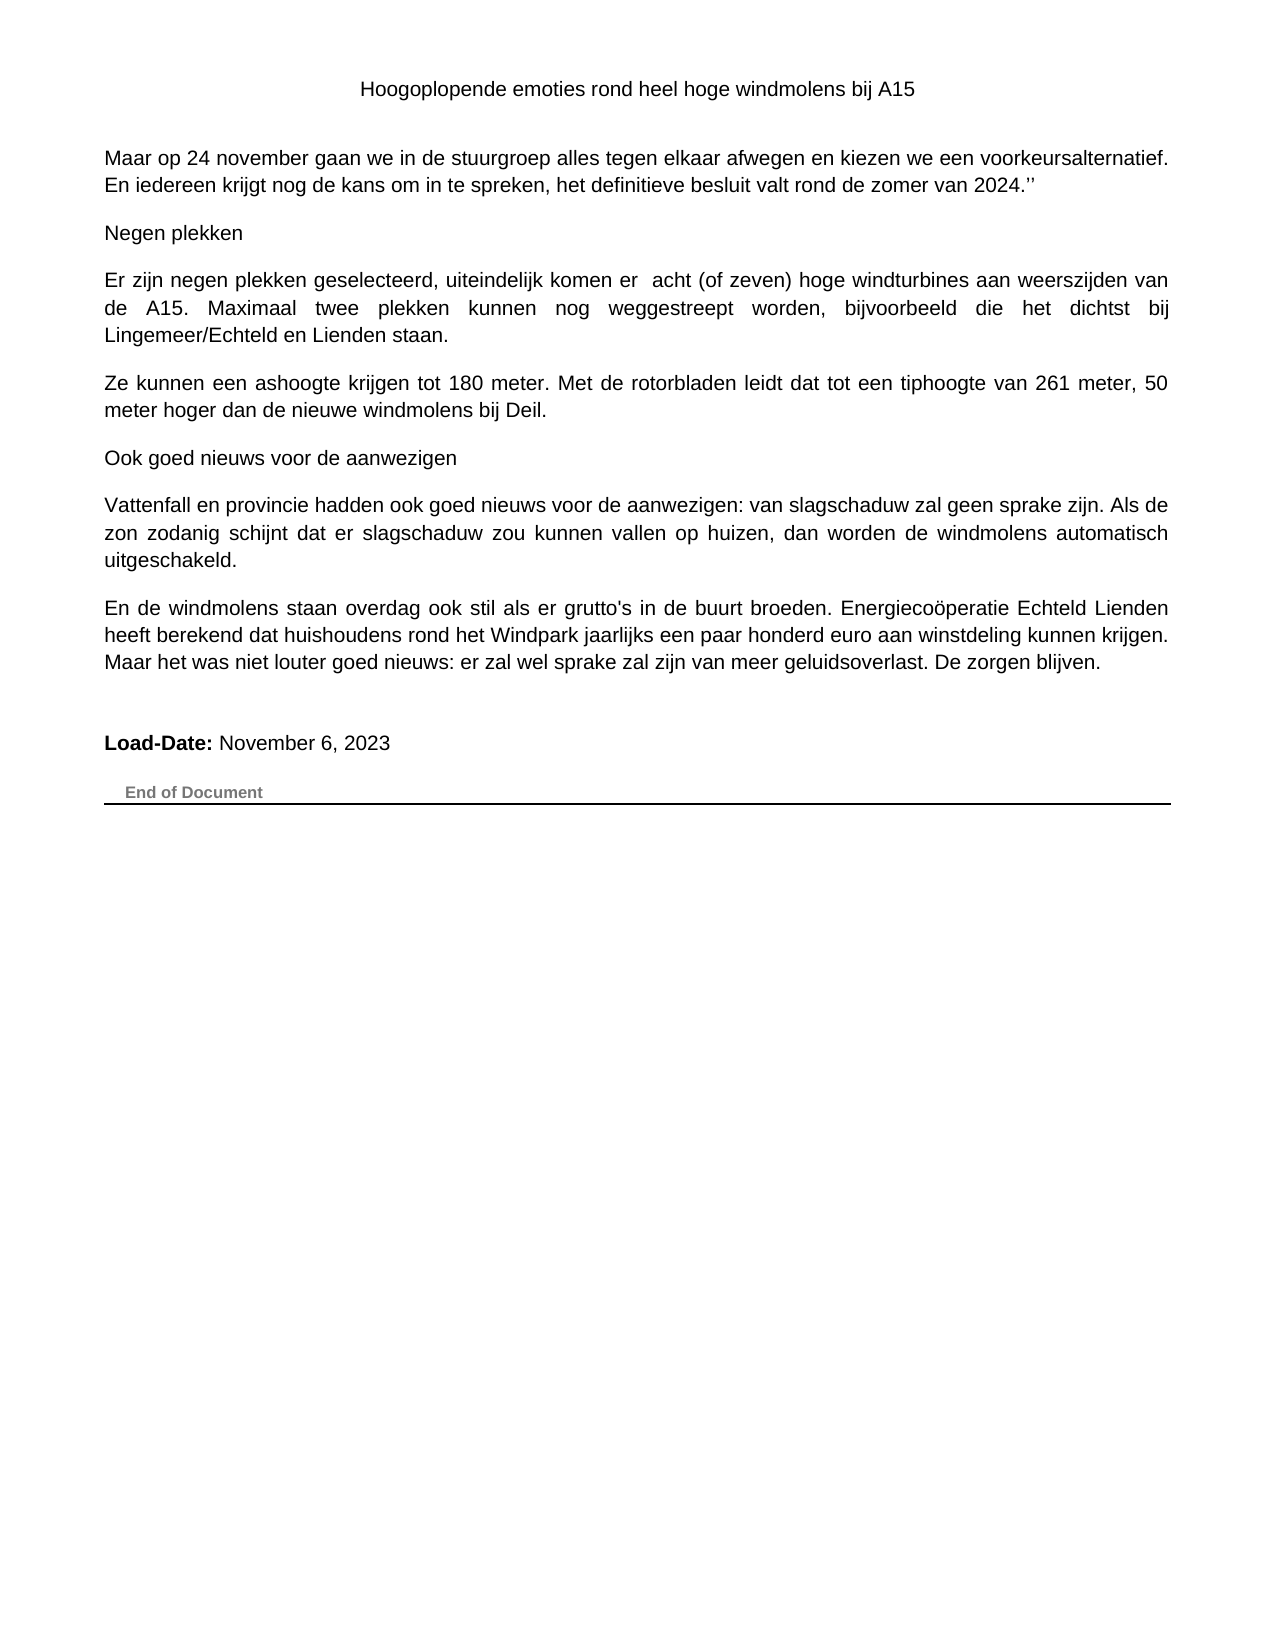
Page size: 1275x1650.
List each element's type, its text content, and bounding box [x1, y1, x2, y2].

text Ook goed nieuws voor de aanwezigen [104, 442, 1171, 469]
text Maar op 24 november gaan we in de stuurgroep alles tegen elkaar afwegen en kiezen we een voorkeursalternatief. En iedereen krijgt nog de kans om in te spreken, het definitieve besluit valt rond de zomer van 2024.’’ [104, 142, 1171, 196]
text Vattenfall en provincie hadden ook goed nieuws voor de aanwezigen: van slagschaduw zal geen sprake zijn. Als de zon zodanig schijnt dat er slagschaduw zou kunnen vallen op huizen, dan worden de windmolens automatisch uitgeschakeld. [104, 490, 1171, 571]
text Er zijn negen plekken geselecteerd, uiteindelijk komen er acht (of zeven) hoge windturbines aan weerszijden van de A15. Maximaal twee plekken kunnen nog weggestreept worden, bijvoorbeeld die het dichtst bij Lingemeer/Echteld en Lienden staan. [104, 265, 1171, 346]
text Load-Date: November 6, 2023 [104, 698, 1171, 754]
text End of Document [125, 783, 1171, 802]
text Negen plekken [104, 217, 1171, 244]
text En de windmolens staan overdag ook stil als er grutto's in de buurt broeden. Energiecoöperatie Echteld Lienden heeft berekend dat huishoudens rond het Windpark jaarlijks een paar honderd euro aan winstdeling kunnen krijgen. Maar het was niet louter goed nieuws: er zal wel sprake zal zijn van meer geluidsoverlast. De zorgen blijven. [104, 592, 1171, 673]
text Ze kunnen een ashoogte krijgen tot 180 meter. Met de rotorbladen leidt dat tot een tiphoogte van 261 meter, 50 meter hoger dan de nieuwe windmolens bij Deil. [104, 367, 1171, 421]
